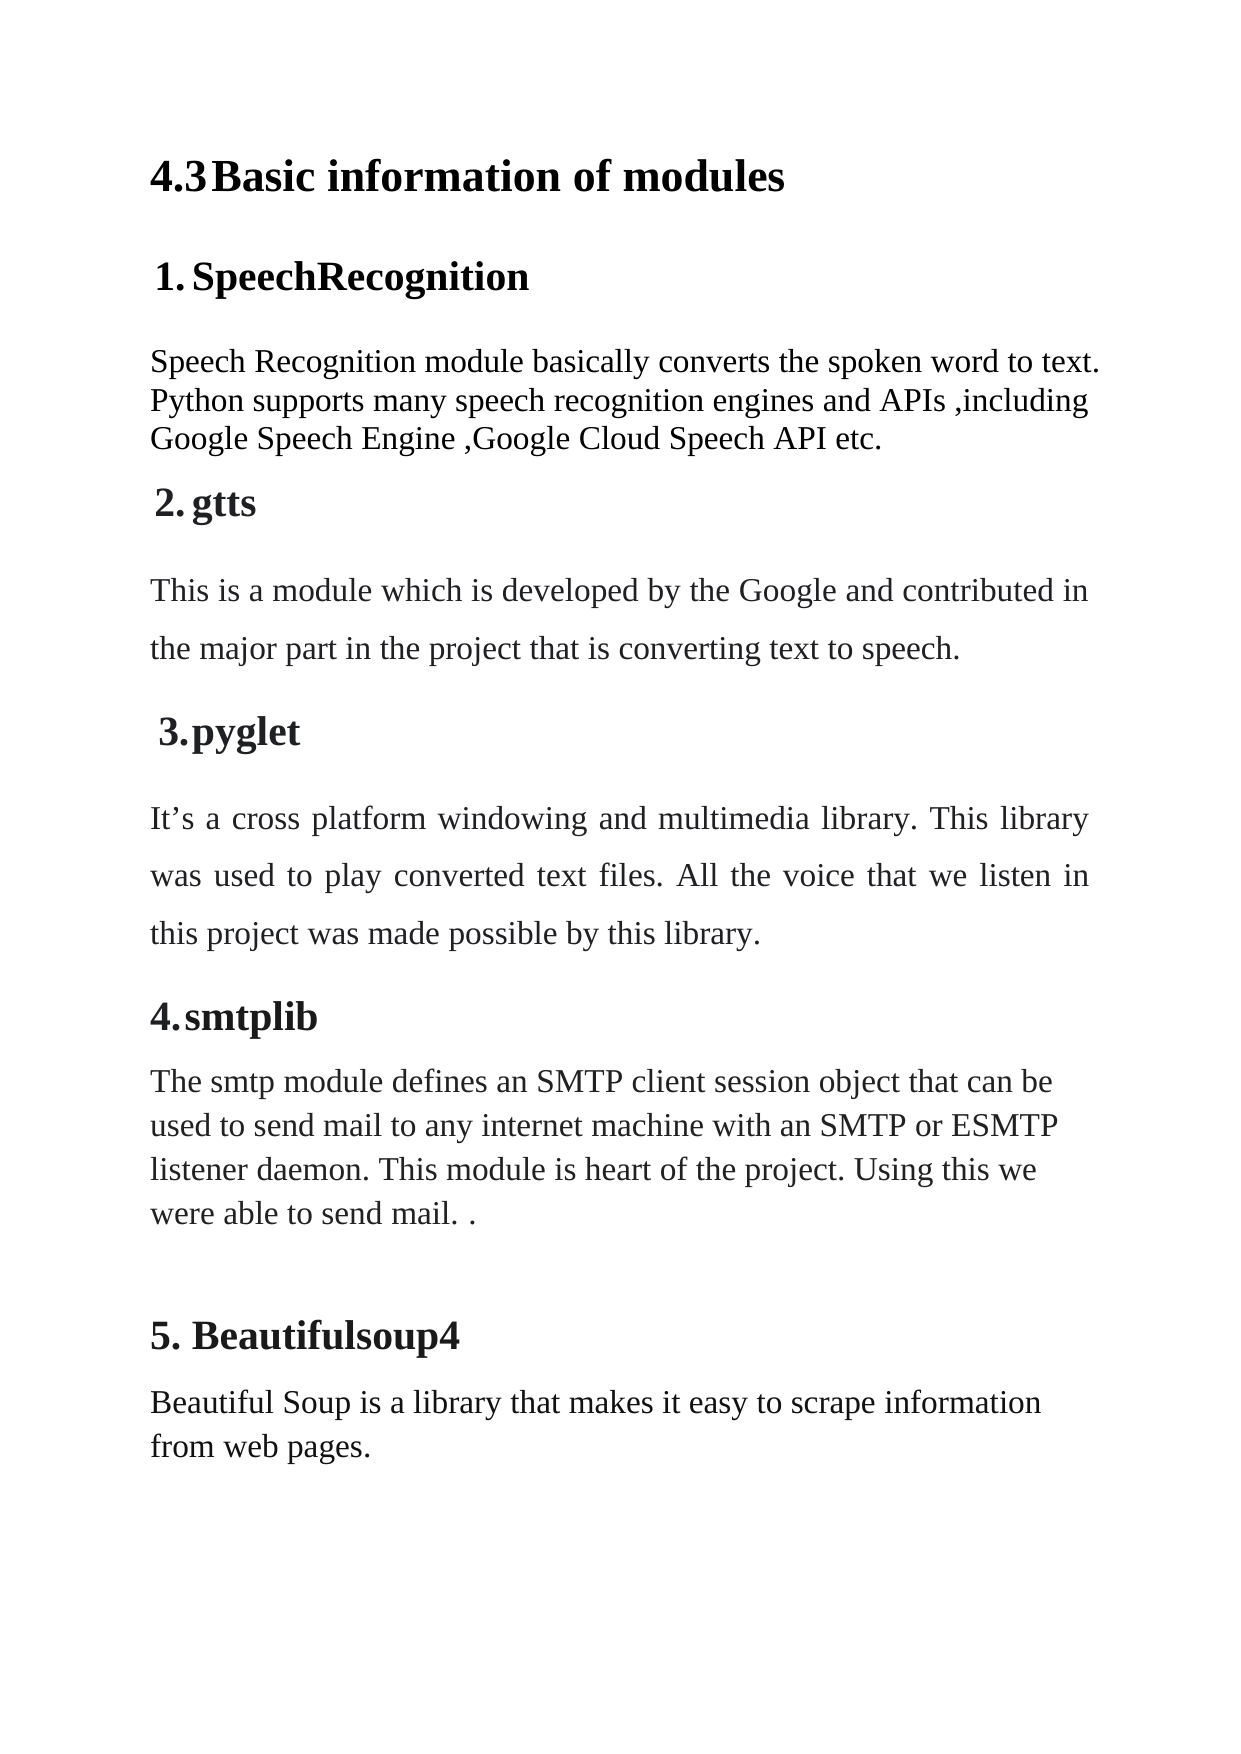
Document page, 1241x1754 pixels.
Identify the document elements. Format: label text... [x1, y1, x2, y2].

list smtplib [150, 991, 1105, 1039]
list Basic information of modules [150, 148, 1105, 201]
subtitle gtts [154, 478, 1105, 526]
text This is a module which is developed by the Google and contributed in the major part in the project that is converting text to speech. [150, 571, 1090, 666]
text The smtp module defines an SMTP client session object that can be used to send mail to any internet machine with an SMTP or ESMTP listener daemon. This module is heart of the project. Using this we were able to send mail. . [150, 1061, 1105, 1231]
text Speech Recognition module basically converts the spoken word to text. Python supports many speech recognition engines and APIs ,including Google Speech Engine ,Google Cloud Speech API etc. [150, 342, 1105, 457]
subtitle Beautifulsoup4 [150, 1310, 1105, 1358]
subtitle pyglet [158, 706, 1105, 754]
subtitle SpeechRecognition [154, 251, 1105, 299]
text It’s a cross platform windowing and multimedia library. This library was used to play converted text files. All the voice that we listen in this project was made possible by this library. [150, 798, 1090, 951]
text Beautiful Soup is a library that makes it easy to scrape information from web pages. [150, 1383, 1105, 1465]
